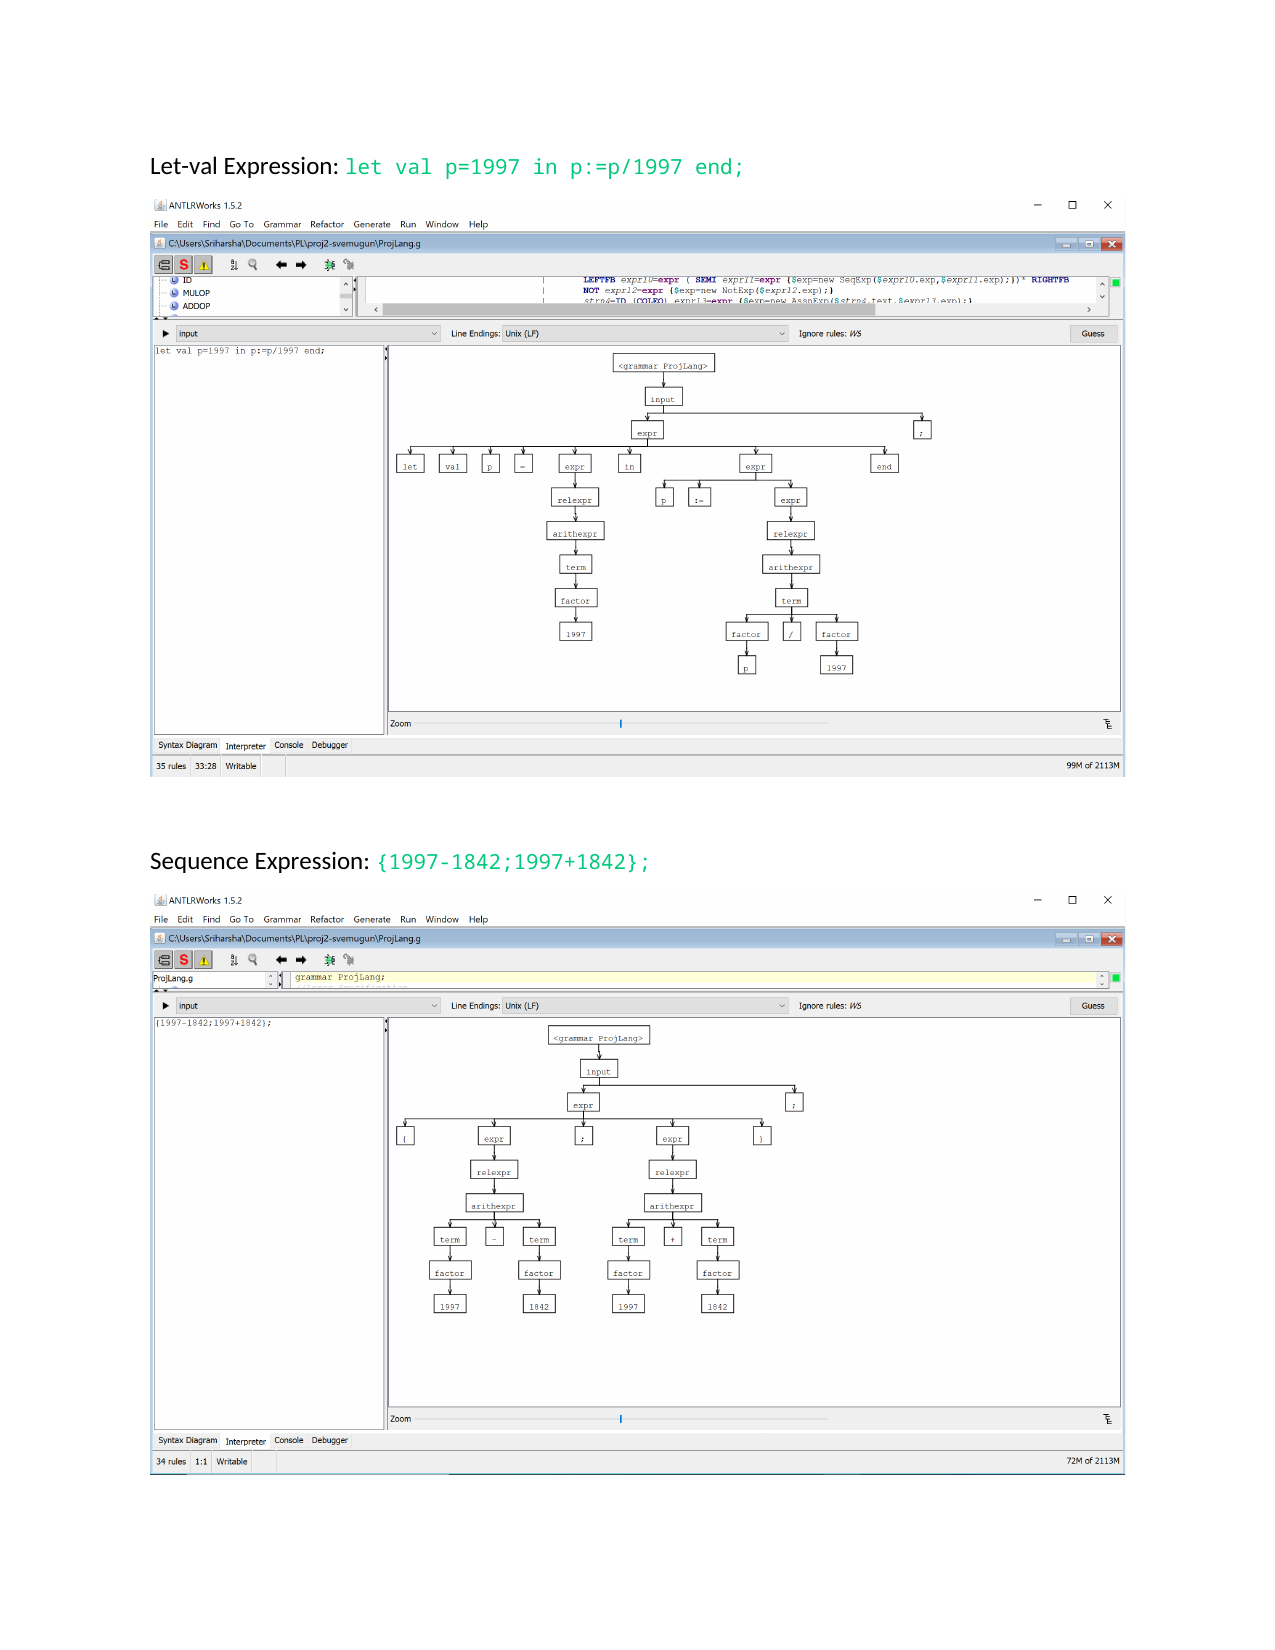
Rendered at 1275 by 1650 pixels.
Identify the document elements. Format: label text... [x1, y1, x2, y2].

text Let-val Expression: let val p=1997 in p:=p/1997 end; [150, 150, 1125, 181]
picture [150, 199, 1125, 777]
text Sequence Expression: {1997-1842;1997+1842}; [150, 845, 1125, 876]
picture [150, 894, 1125, 1475]
